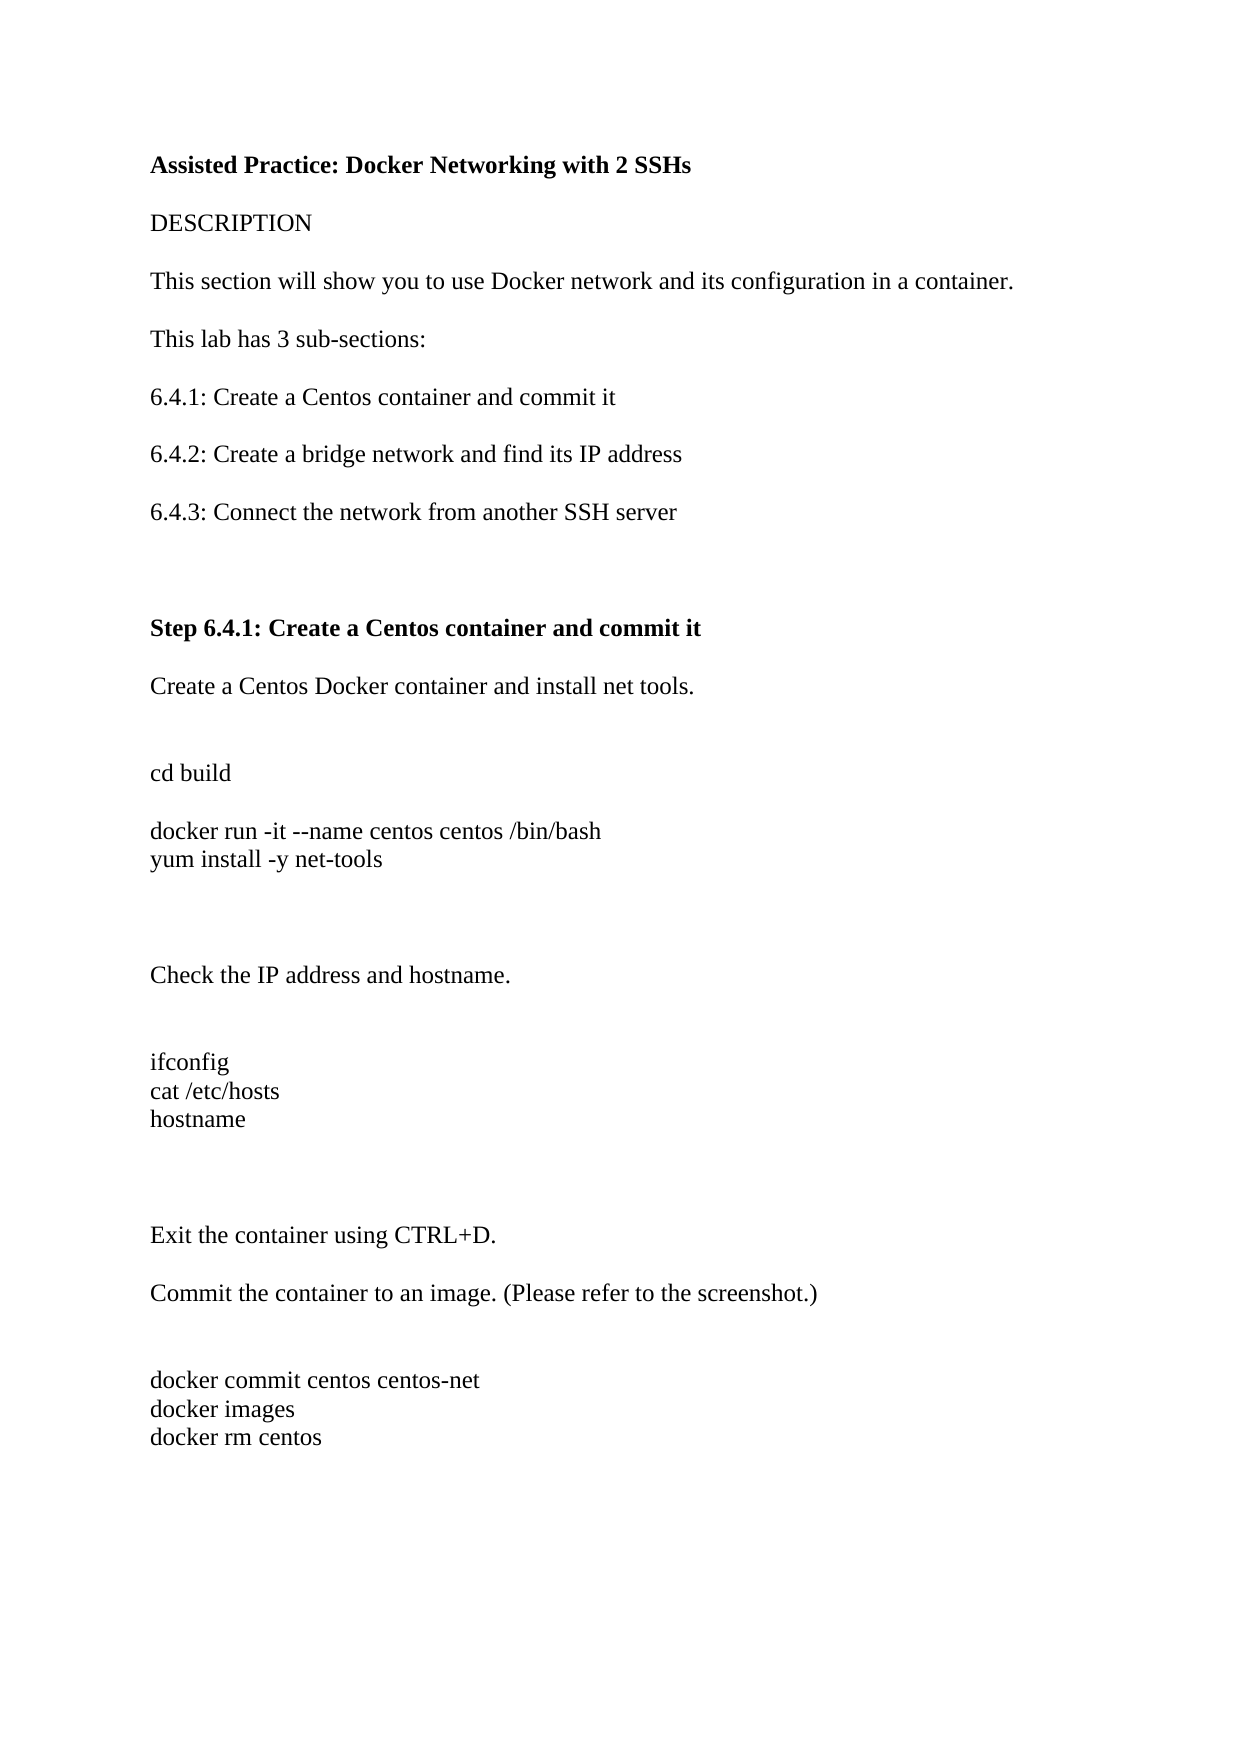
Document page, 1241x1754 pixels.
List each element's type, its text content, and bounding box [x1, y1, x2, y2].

text This lab has 3 sub-sections: [150, 324, 1090, 352]
text Commit the container to an image. (Please refer to the screenshot.) [150, 1278, 1090, 1336]
text docker commit centos centos-net docker images docker rm centos [150, 1365, 1090, 1451]
text Exit the container using CTRL+D. [150, 1220, 1090, 1249]
text This section will show you to use Docker network and its configuration in a container. [150, 266, 1090, 294]
text DESCRIPTION [150, 208, 1090, 237]
text 6.4.3: Connect the network from another SSH server [150, 497, 1090, 526]
text Check the IP address and hostname. [150, 960, 1090, 1018]
text cd build [150, 758, 1090, 787]
text Create a Centos Docker container and install net tools. [150, 671, 1090, 729]
text Assisted Practice: Docker Networking with 2 SSHs [150, 150, 1090, 179]
text 6.4.2: Create a bridge network and find its IP address [150, 439, 1090, 468]
text docker run -it --name centos centos /bin/bash yum install -y net-tools [150, 816, 1090, 873]
text Step 6.4.1: Create a Centos container and commit it [150, 613, 1090, 642]
text 6.4.1: Create a Centos container and commit it [150, 382, 1090, 410]
text ifconfig cat /etc/hosts hostname [150, 1047, 1090, 1133]
